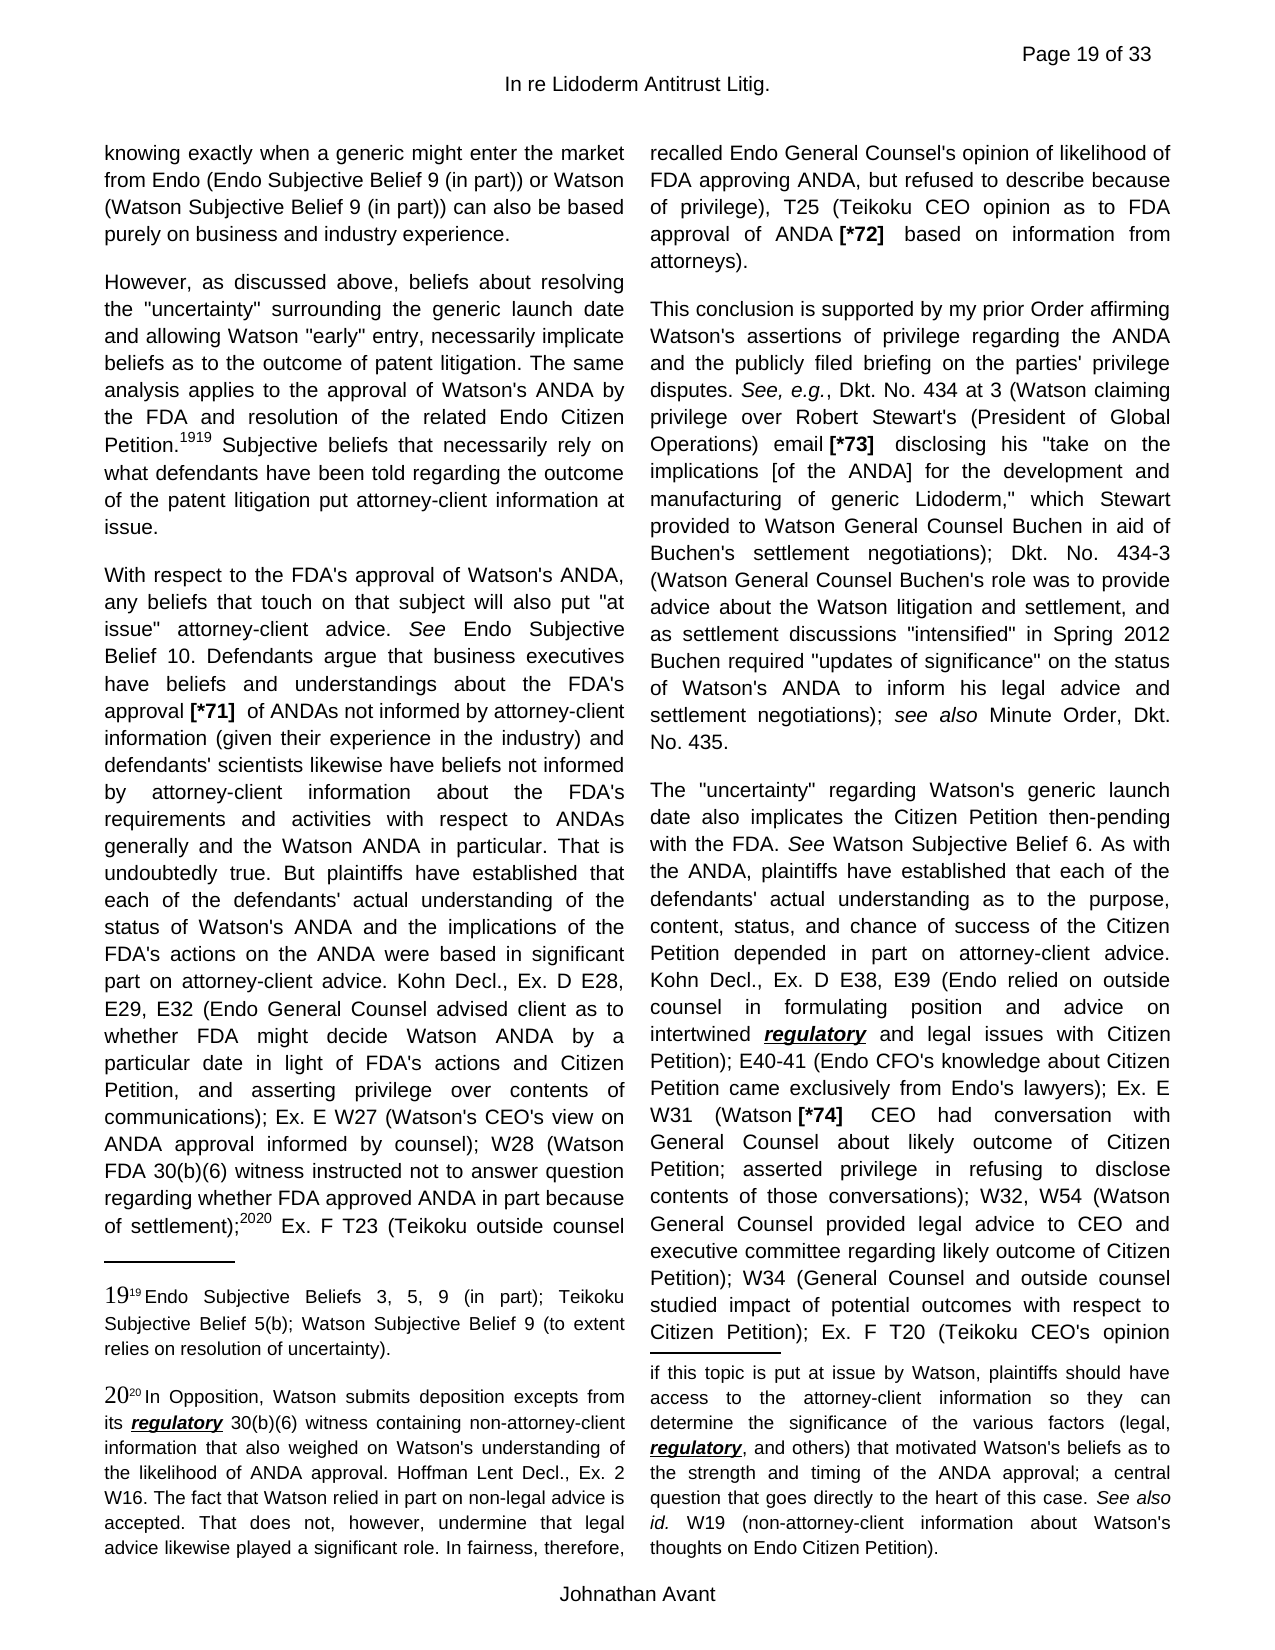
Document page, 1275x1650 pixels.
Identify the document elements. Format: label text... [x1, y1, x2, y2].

text This conclusion is supported by my prior Order affirming Watson's assertions of privilege regarding the ANDA and the publicly filed briefing on the parties' privilege disputes. See, e.g., Dkt. No. 434 at 3 (Watson claiming privilege over Robert Stewart's (President of Global Operations) email [*73] disclosing his "take on the implications [of the ANDA] for the development and manufacturing of generic Lidoderm," which Stewart provided to Watson General Counsel Buchen in aid of Buchen's settlement negotiations); Dkt. No. 434-3 (Watson General Counsel Buchen's role was to provide advice about the Watson litigation and settlement, and as settlement discussions "intensified" in Spring 2012 Buchen required "updates of significance" on the status of Watson's ANDA to inform his legal advice and settlement negotiations); see also Minute Order, Dkt. No. 435. [650, 294, 1171, 754]
text However, as discussed above, beliefs about resolving the "uncertainty" surrounding the generic launch date and allowing Watson "early" entry, necessarily implicate beliefs as to the outcome of patent litigation. The same analysis applies to the approval of Watson's ANDA by the FDA and resolution of the related Endo Citizen Petition.19 Subjective beliefs that necessarily rely on what defendants have been told regarding the outcome of the patent litigation put attorney-client information at issue. [104, 267, 625, 539]
text With respect to the FDA's approval of Watson's ANDA, any beliefs that touch on that subject will also put "at issue" attorney-client advice. See Endo Subjective Belief 10. Defendants argue that business executives have beliefs and understandings about the FDA's approval [*71] of ANDAs not informed by attorney-client information (given their experience in the industry) and defendants' scientists likewise have beliefs not informed by attorney-client information about the FDA's requirements and activities with respect to ANDAs generally and the Watson ANDA in particular. That is undoubtedly true. But plaintiffs have established that each of the defendants' actual understanding of the status of Watson's ANDA and the implications of the FDA's actions on the ANDA were based in significant part on attorney-client advice. Kohn Decl., Ex. D E28, E29, E32 (Endo General Counsel advised client as to whether FDA might decide Watson ANDA by a particular date in light of FDA's actions and Citizen Petition, and asserting privilege over contents of communications); Ex. E W27 (Watson's CEO's view on ANDA approval informed by counsel); W28 (Watson FDA 30(b)(6) witness instructed not to answer question regarding whether FDA approved ANDA in part because of settlement);20 Ex. F T23 (Teikoku outside counsel recalled Endo General Counsel's opinion of likelihood of FDA approving ANDA, but refused to describe because of privilege), T25 (Teikoku CEO opinion as to FDA approval of ANDA [*72] based on information from attorneys). [104, 560, 625, 1239]
